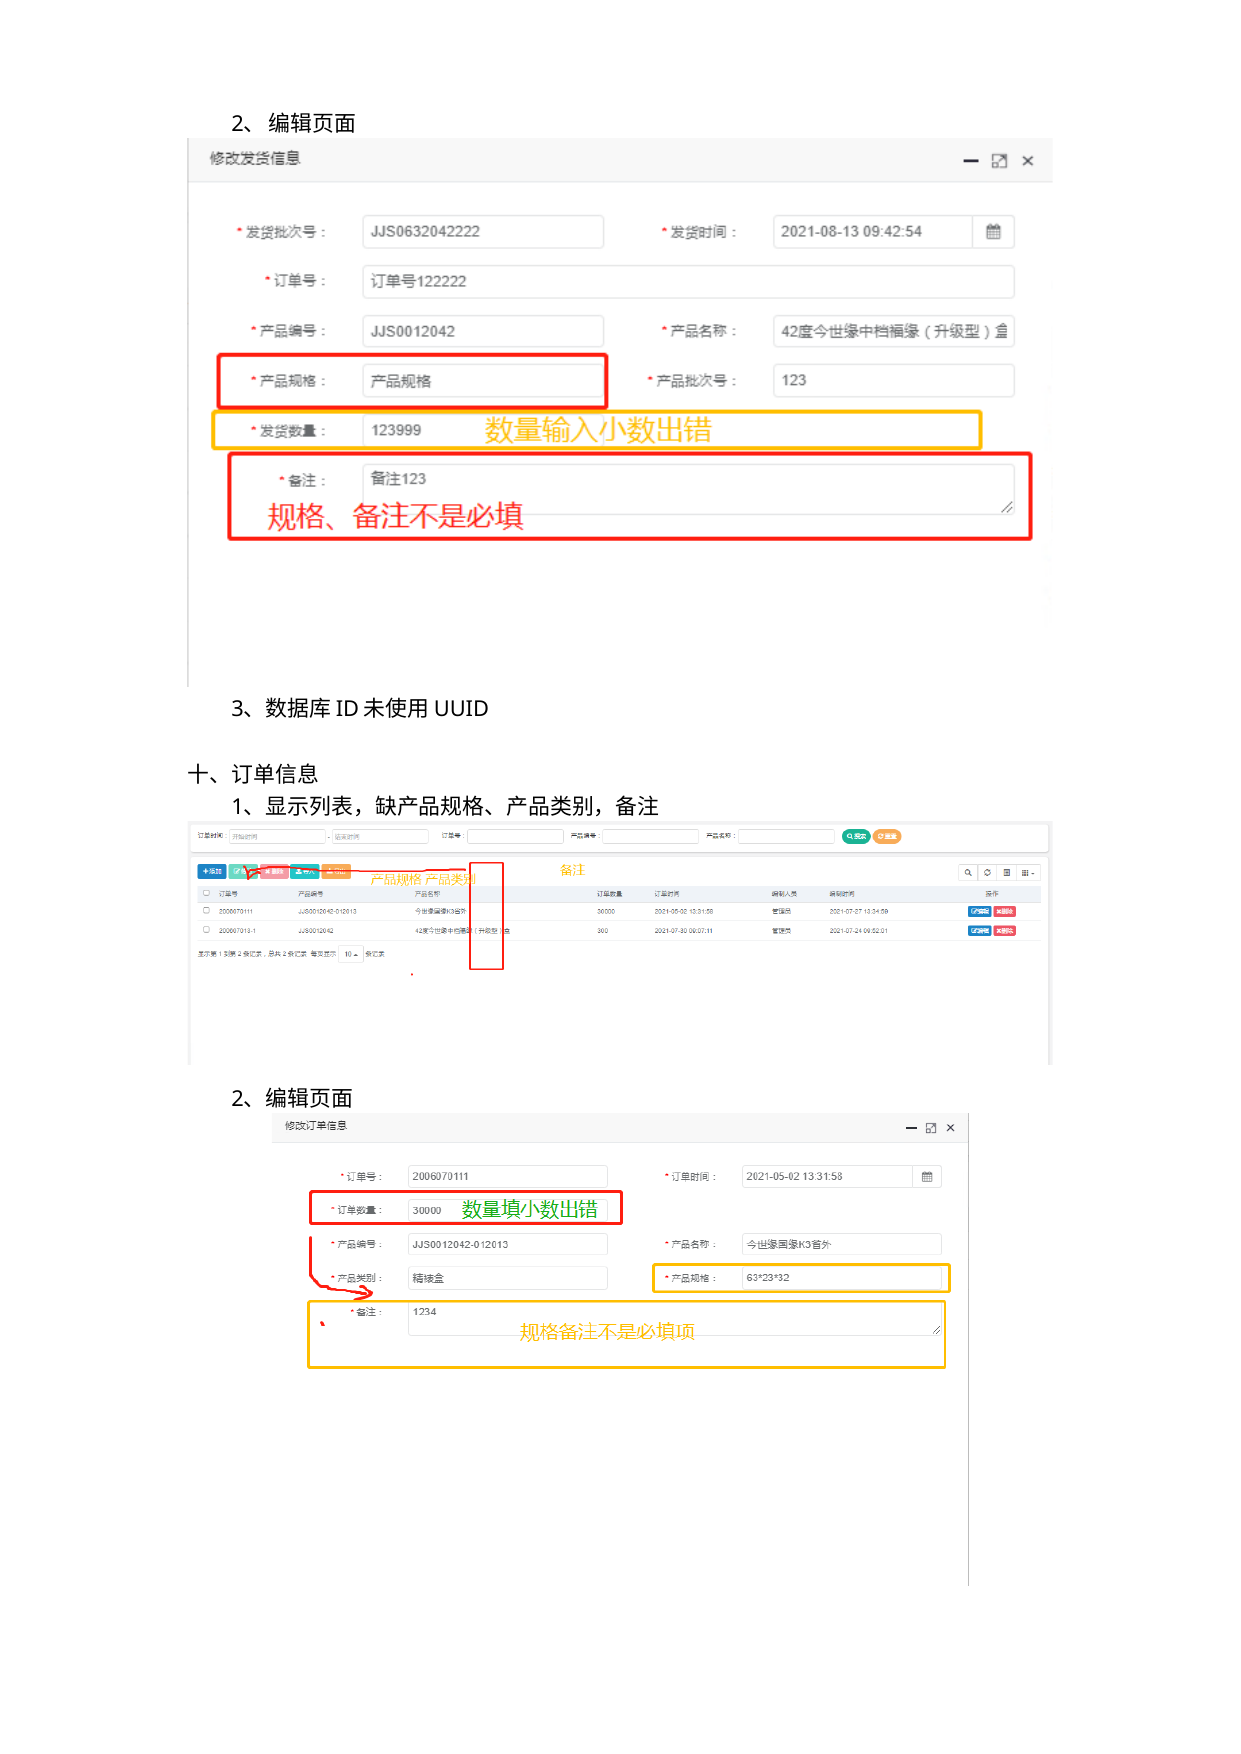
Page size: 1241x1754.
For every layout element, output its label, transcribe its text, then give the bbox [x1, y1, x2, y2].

list 编辑页面 [231, 106, 1053, 138]
picture [271, 1113, 969, 1586]
picture [187, 138, 1053, 687]
text 2、编辑页面 [187, 1081, 1053, 1114]
text 1、显示列表，缺产品规格、产品类别，备注 [187, 789, 1053, 821]
text 3、数据库ID未使用UUID [187, 691, 1053, 724]
text 十、订单信息 [187, 756, 1053, 789]
picture [187, 821, 1053, 1065]
